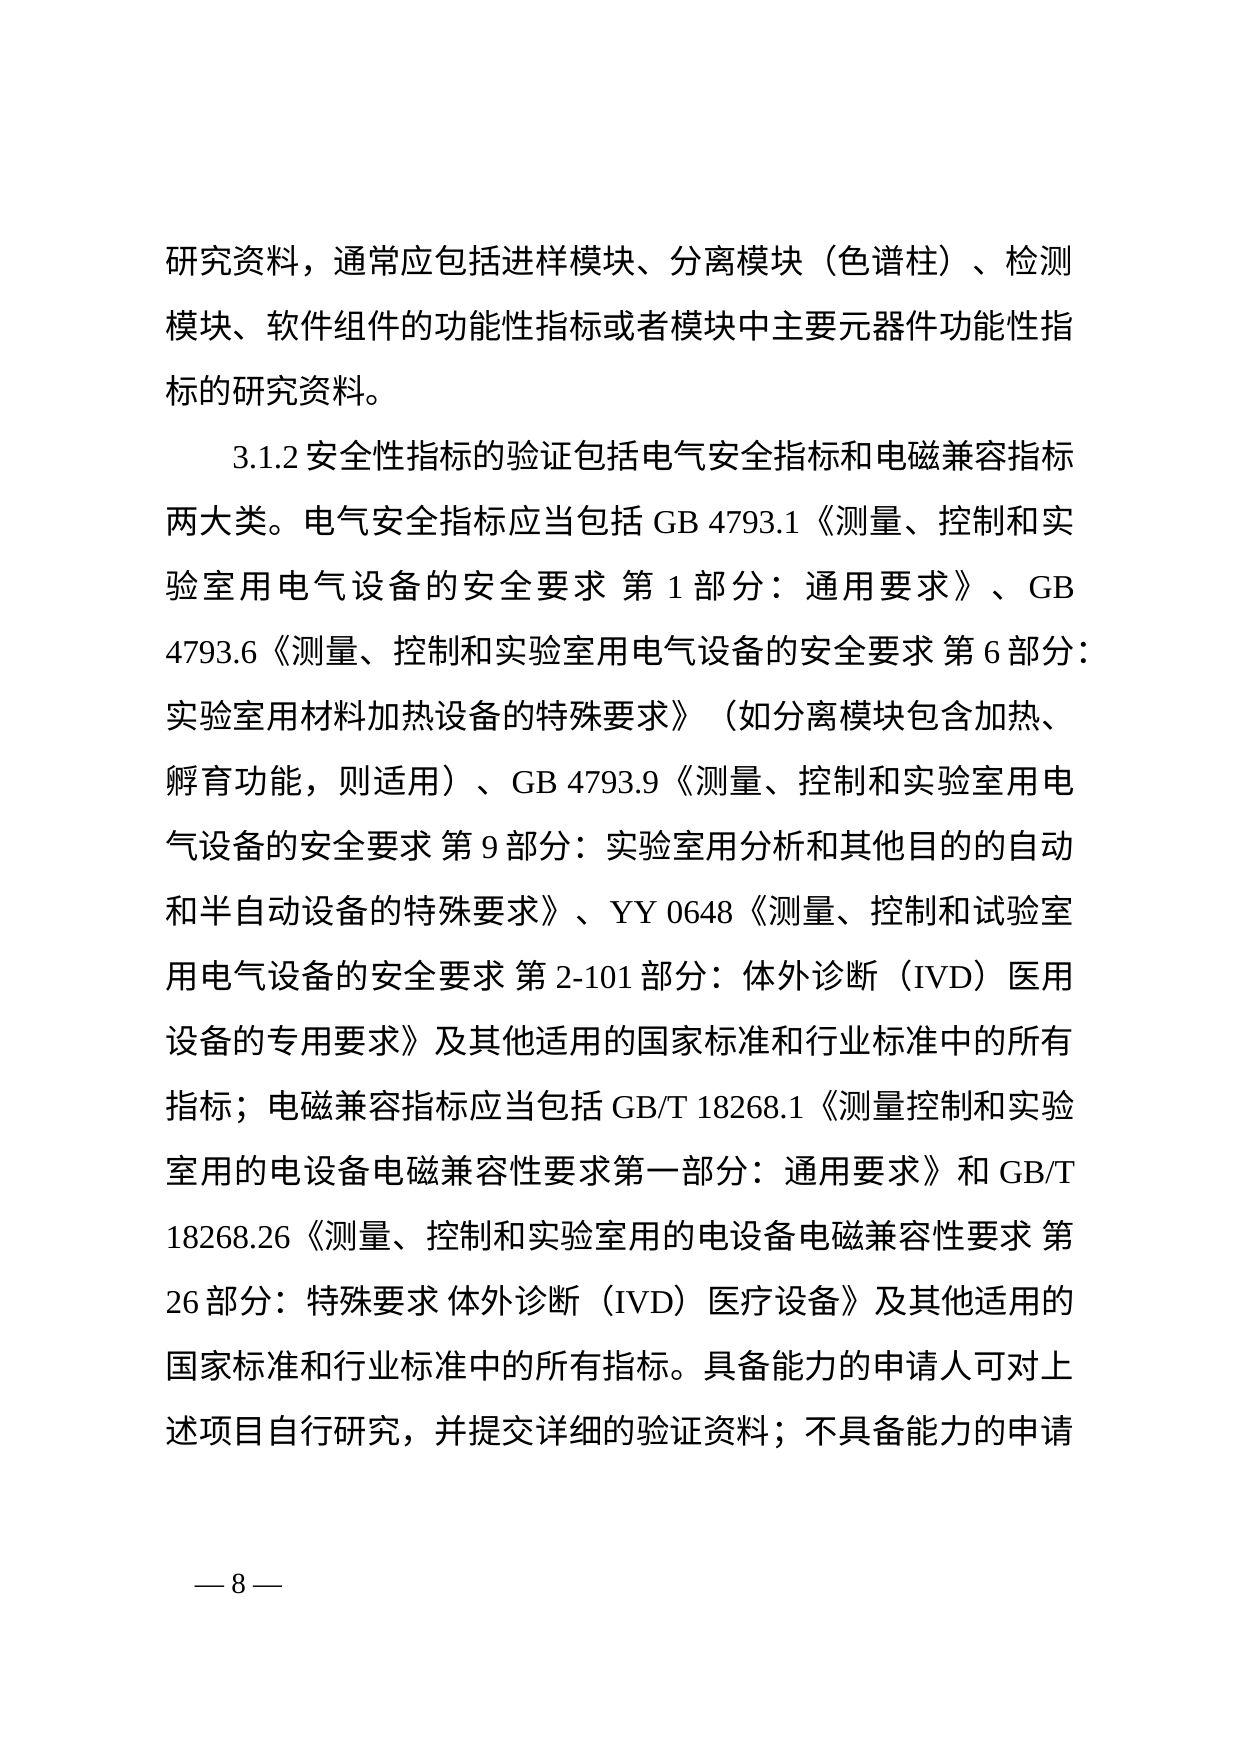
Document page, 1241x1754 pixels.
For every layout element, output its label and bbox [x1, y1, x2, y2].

text [165, 422, 1075, 1462]
text [165, 227, 1075, 422]
